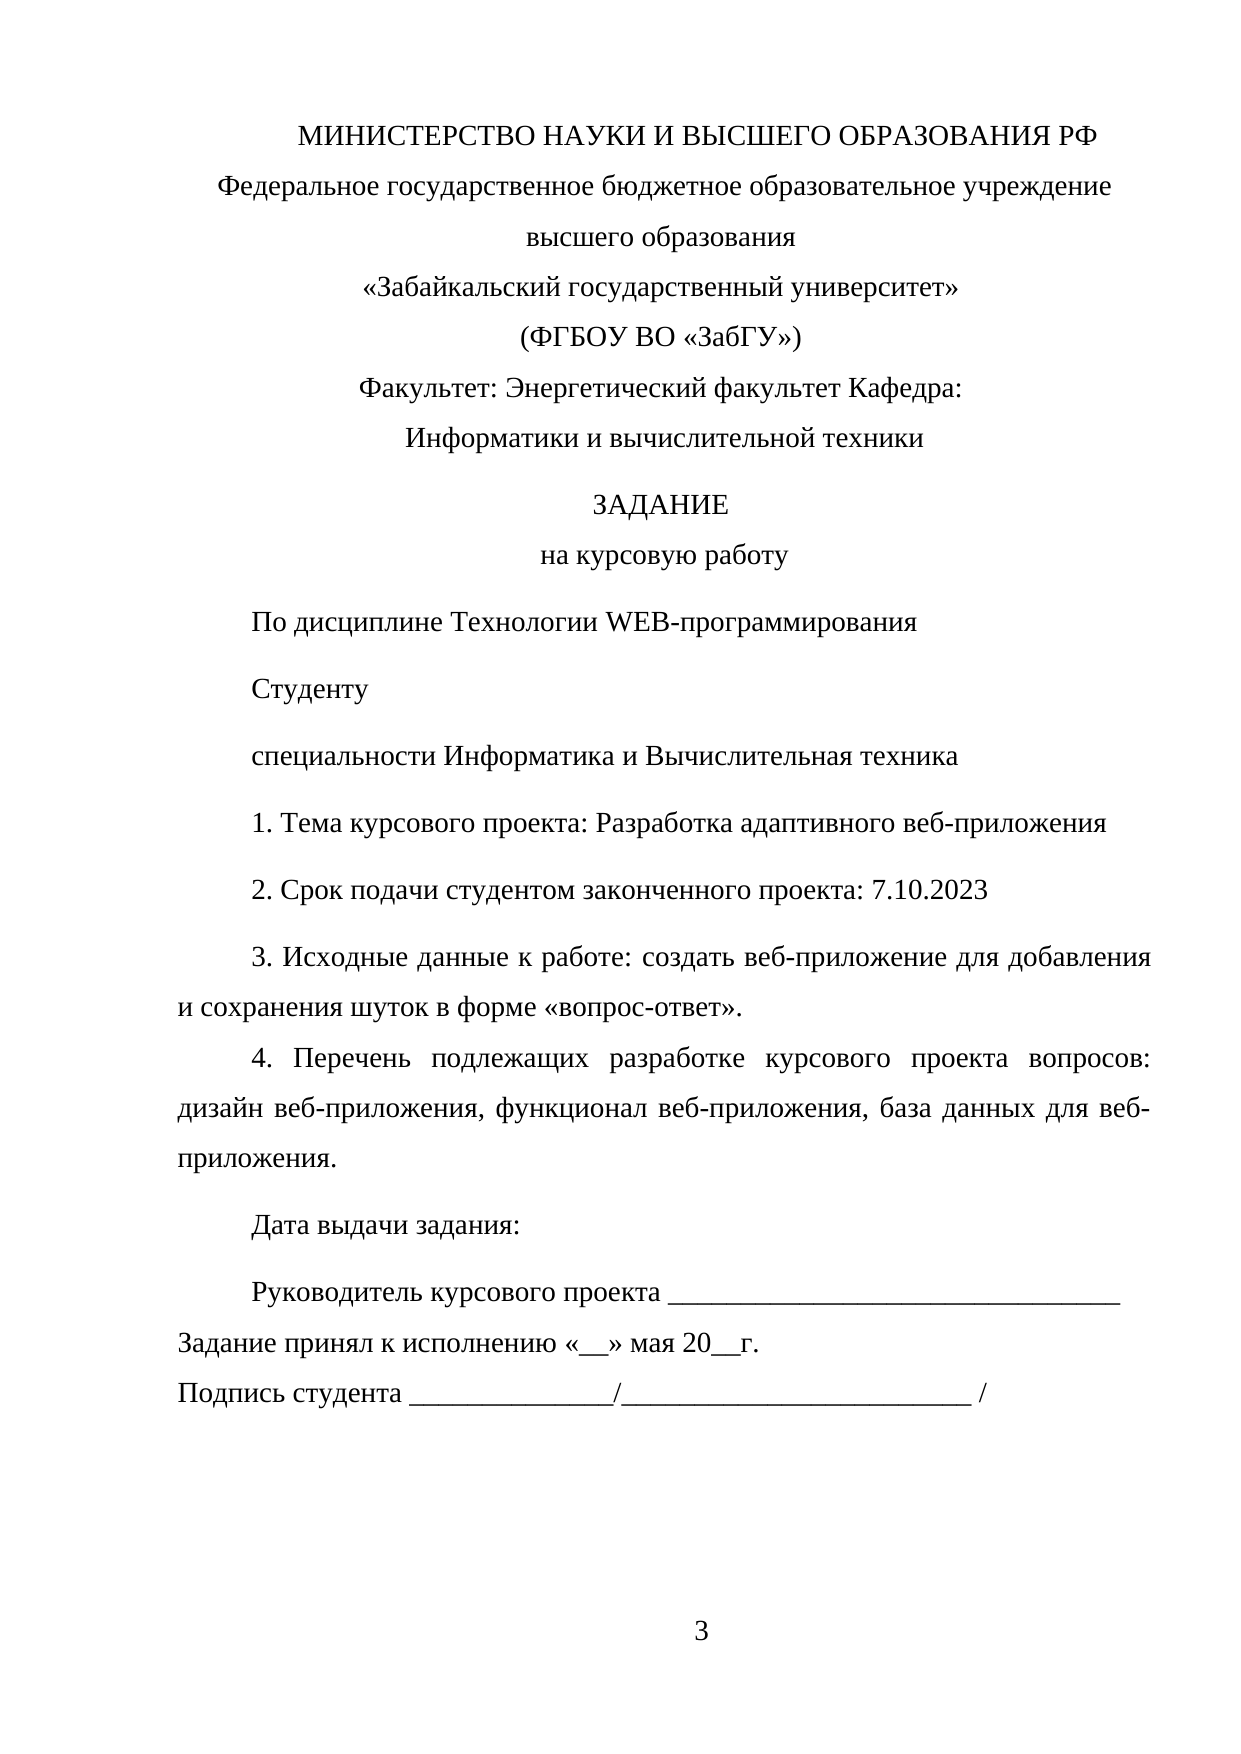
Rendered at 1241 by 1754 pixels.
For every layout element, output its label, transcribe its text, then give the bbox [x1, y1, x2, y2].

text Дата выдачи задания: [177, 1207, 1152, 1241]
text 4. Перечень подлежащих разработке курсового проекта вопросов: дизайн веб-приложения, функционал веб-приложения, база данных для веб-приложения. [177, 1040, 1152, 1174]
text МИНИСТЕРСТВО НАУКИ И ВЫСШЕГО ОБРАЗОВАНИЯ РФ Федеральное государственное бюджетное образовательное учреждение высшего образования «Забайкальский государственный университет» (ФГБОУ ВО «ЗабГУ») Факультет: Энергетический факультет Кафедра: Информатики и вычислительной техники [177, 118, 1152, 453]
text 3. Исходные данные к работе: cоздать веб-приложение для добавления и сохранения шуток в форме «вопрос-ответ». [177, 939, 1152, 1023]
text По дисциплине Технологии WEB-программирования [177, 604, 1152, 638]
text 2. Срок подачи студентом законченного проекта: 7.10.2023 [177, 872, 1152, 906]
text Руководитель курсового проекта _______________________________ Задание принял к исполнению «__» мая 20__г. Подпись студента ______________/________________________ / [177, 1274, 1152, 1408]
text ЗАДАНИЕ на курсовую работу [177, 487, 1152, 571]
text 1. Тема курсового проекта: Разработка адаптивного веб-приложения [177, 805, 1152, 839]
text Студенту [177, 671, 1152, 705]
text специальности Информатика и Вычислительная техника [177, 738, 1152, 772]
